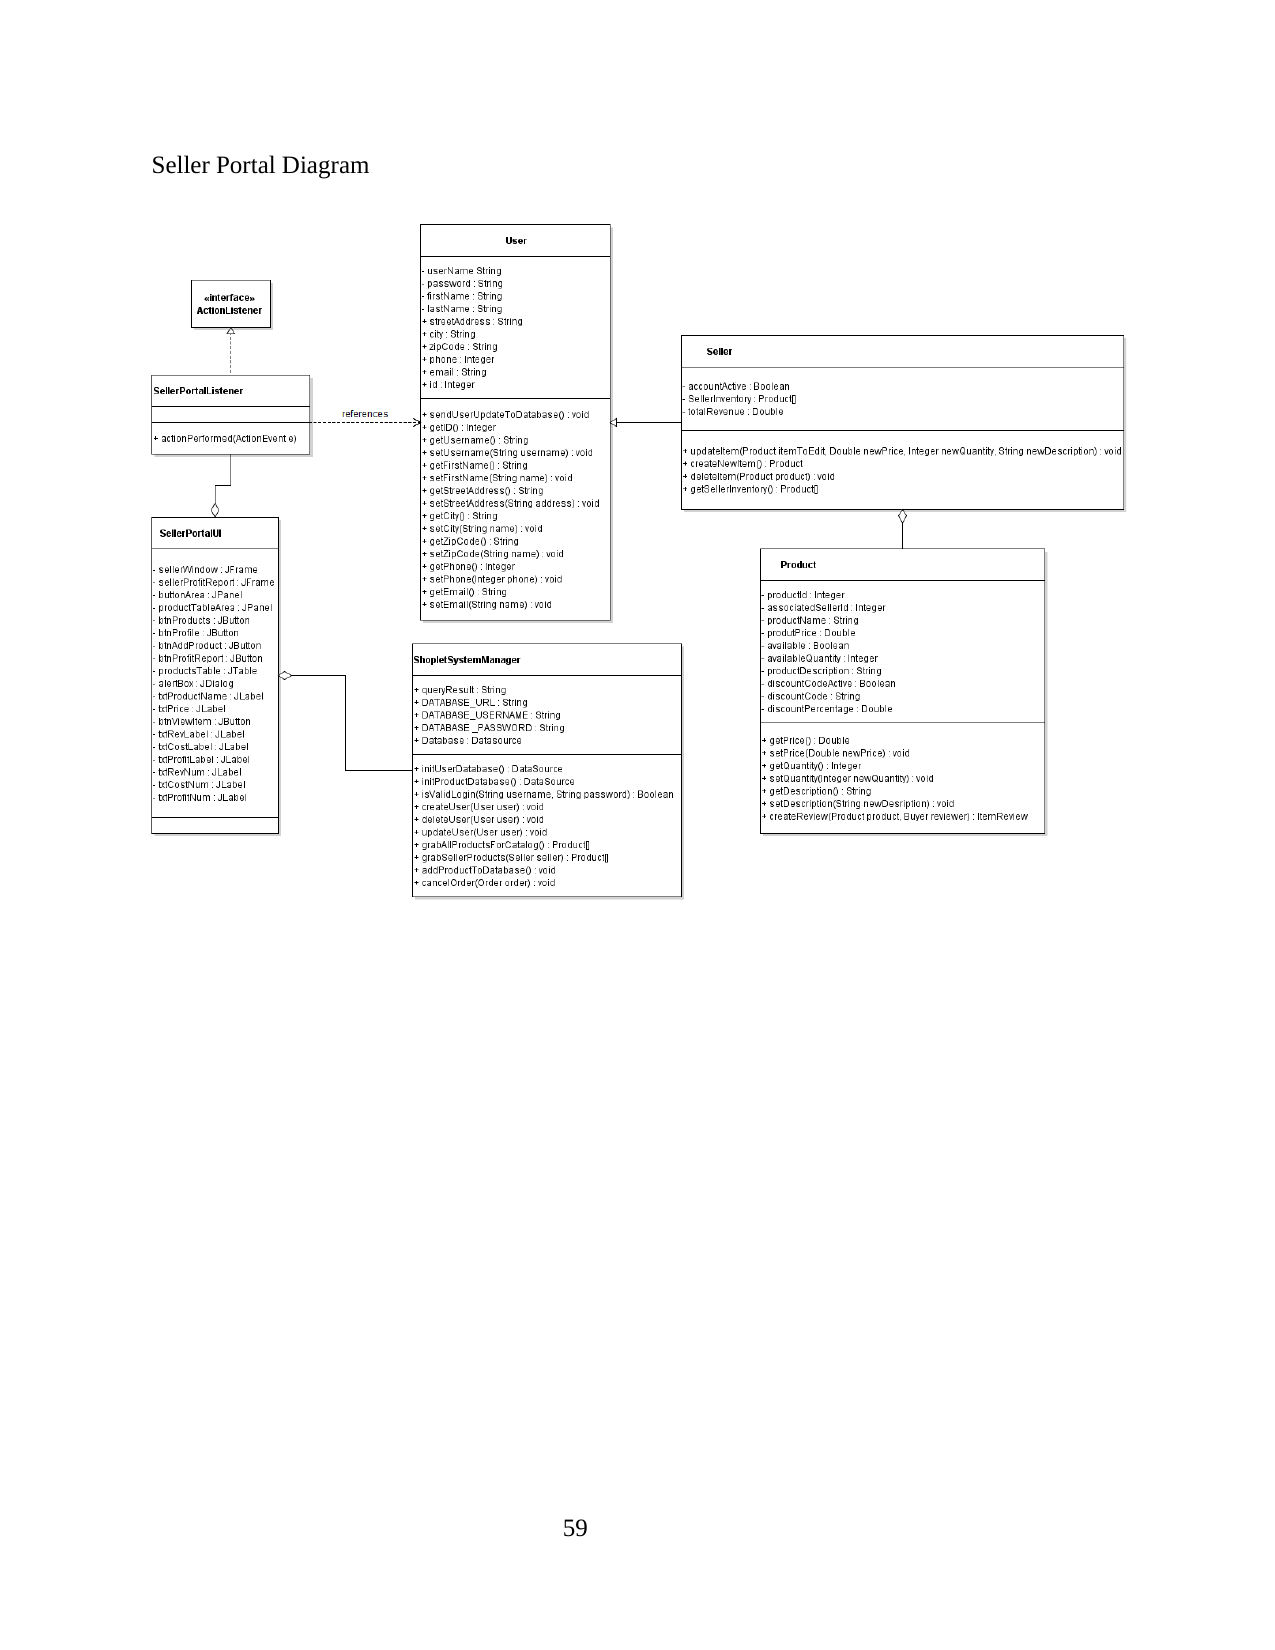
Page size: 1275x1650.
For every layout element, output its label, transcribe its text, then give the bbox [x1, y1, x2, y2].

picture [151, 224, 1127, 900]
text Seller Portal Diagram [151, 150, 1125, 179]
